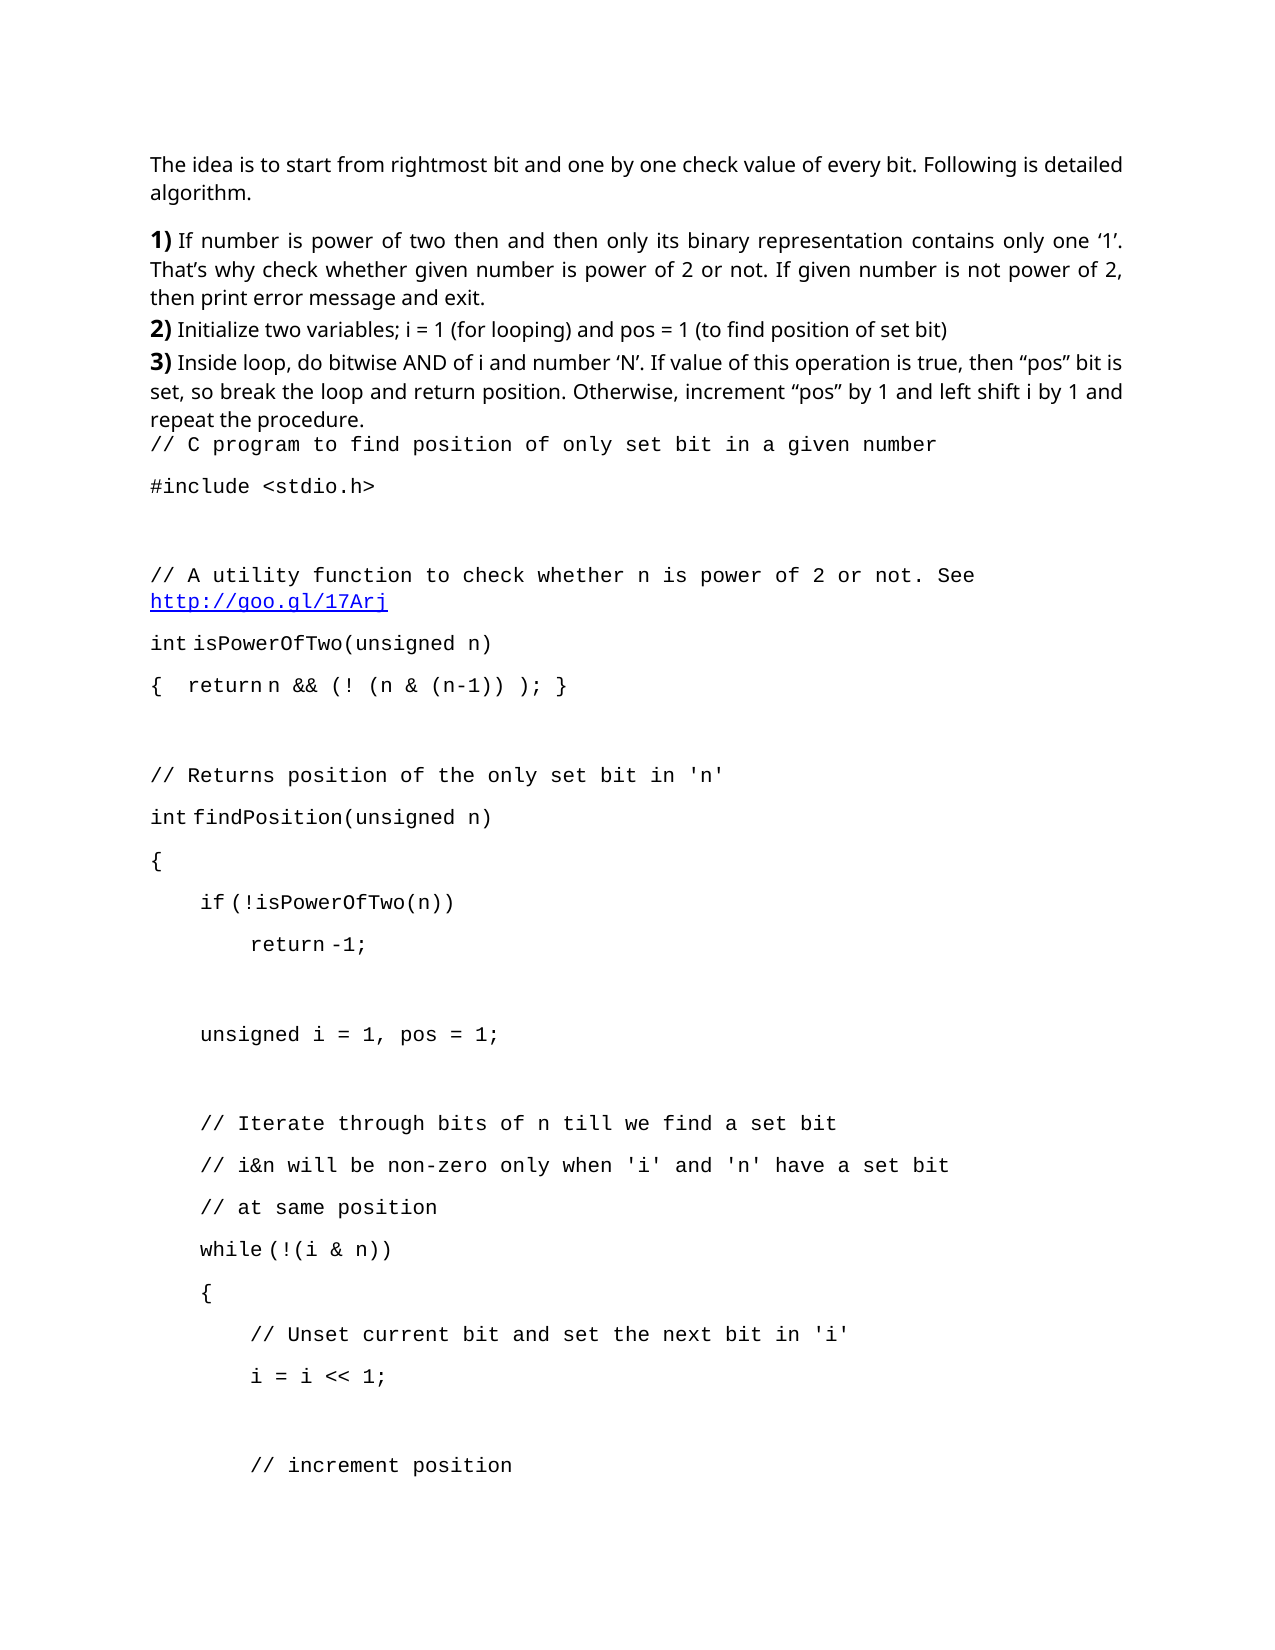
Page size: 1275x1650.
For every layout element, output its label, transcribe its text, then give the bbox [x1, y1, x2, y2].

text 1) If number is power of two then and then only its binary representation contains only one ‘1’. That’s why check whether given number is power of 2 or not. If given number is not power of 2, then print error message and exit. [150, 222, 1125, 312]
text 3) Inside loop, do bitwise AND of i and number ‘N’. If value of this operation is true, then “pos” bit is set, so break the loop and return position. Otherwise, increment “pos” by 1 and left shift i by 1 and repeat the procedure. [150, 344, 1125, 434]
text 2) Initialize two variables; i = 1 (for looping) and pos = 1 (to find position of set bit) [150, 312, 1125, 344]
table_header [150, 434, 1200, 1498]
text The idea is to start from rightmost bit and one by one check value of every bit. Following is detailed algorithm. [150, 150, 1125, 207]
